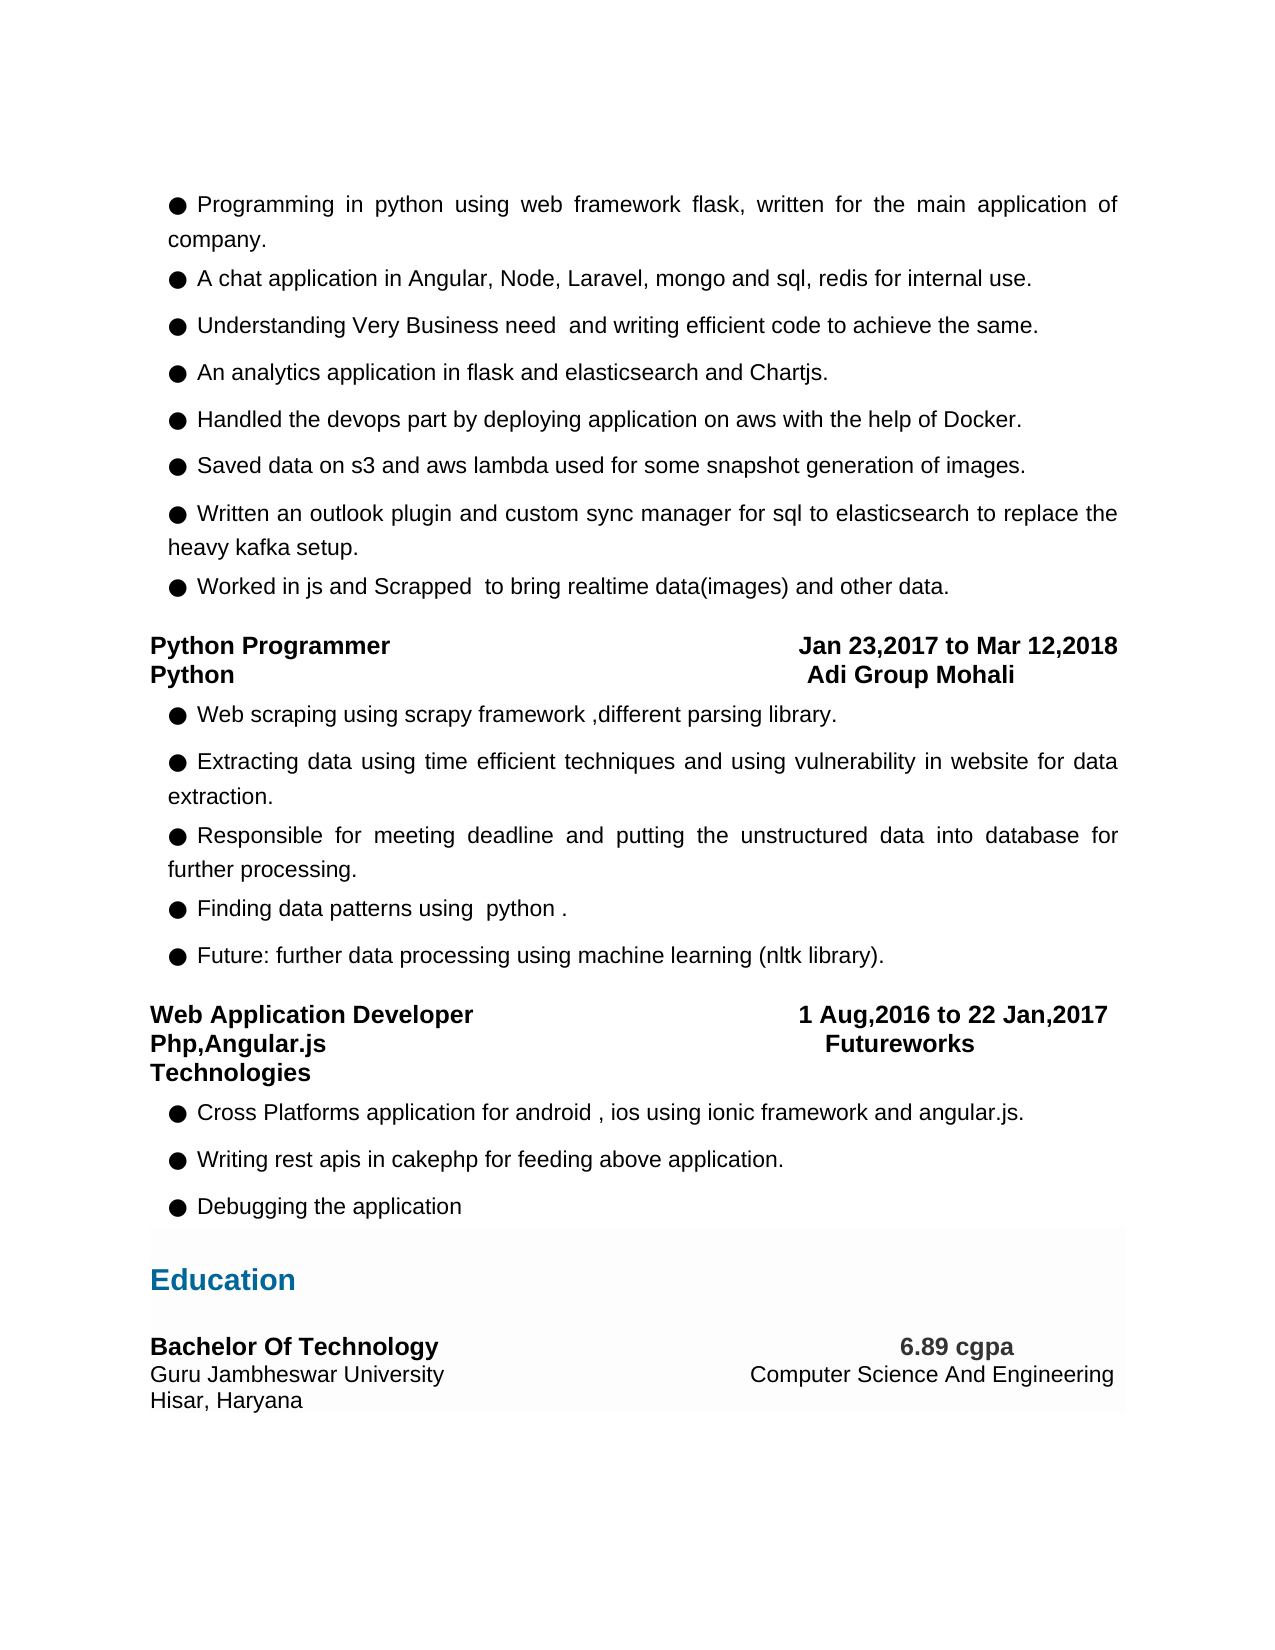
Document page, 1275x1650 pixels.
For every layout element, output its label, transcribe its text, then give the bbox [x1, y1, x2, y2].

text Php,Angular.js Futureworks Technologies [150, 1029, 1119, 1087]
list Understanding Very Business need and writing efficient code to achieve the same. [168, 299, 1119, 346]
list Extracting data using time efficient techniques and using vulnerability in website for data extraction. [168, 736, 1119, 809]
text Web Application Developer 1 Aug,2016 to 22 Jan,2017 [150, 1000, 1119, 1029]
list Finding data patterns using python . [168, 882, 1119, 929]
list Writing rest apis in cakephp for feeding above application. [168, 1133, 1119, 1181]
text Education [150, 1262, 1125, 1297]
list Web scraping using scrapy framework ,different parsing library. [168, 689, 1119, 736]
list Future: further data processing using machine learning (nltk library). [168, 929, 1119, 976]
list An analytics application in flask and elasticsearch and Chartjs. [168, 346, 1119, 393]
list Programming in python using web framework flask, written for the main application of company. [168, 179, 1119, 252]
list A chat application in Angular, Node, Laravel, mongo and sql, redis for internal use. [168, 252, 1119, 299]
list Debugging the application [168, 1181, 1119, 1227]
text Guru Jambheswar University Computer Science And Engineering [150, 1361, 1125, 1387]
text Hisar, Haryana [150, 1387, 1125, 1413]
list Handled the devops part by deploying application on aws with the help of Docker. [168, 393, 1119, 440]
text Python Programmer Jan 23,2017 to Mar 12,2018 [150, 631, 1119, 660]
list Worked in js and Scrapped to bring realtime data(images) and other data. [168, 560, 1119, 607]
list Written an outlook plugin and custom sync manager for sql to elasticsearch to replace the heavy kafka setup. [168, 487, 1119, 560]
text Python Adi Group Mohali [150, 660, 1119, 689]
list Saved data on s3 and aws lambda used for some snapshot generation of images. [168, 440, 1119, 487]
text Bachelor Of Technology 6.89 cgpa [150, 1332, 1125, 1361]
list Responsible for meeting deadline and putting the unstructured data into database for further processing. [168, 809, 1119, 882]
list Cross Platforms application for android , ios using ionic framework and angular.js. [168, 1087, 1119, 1133]
